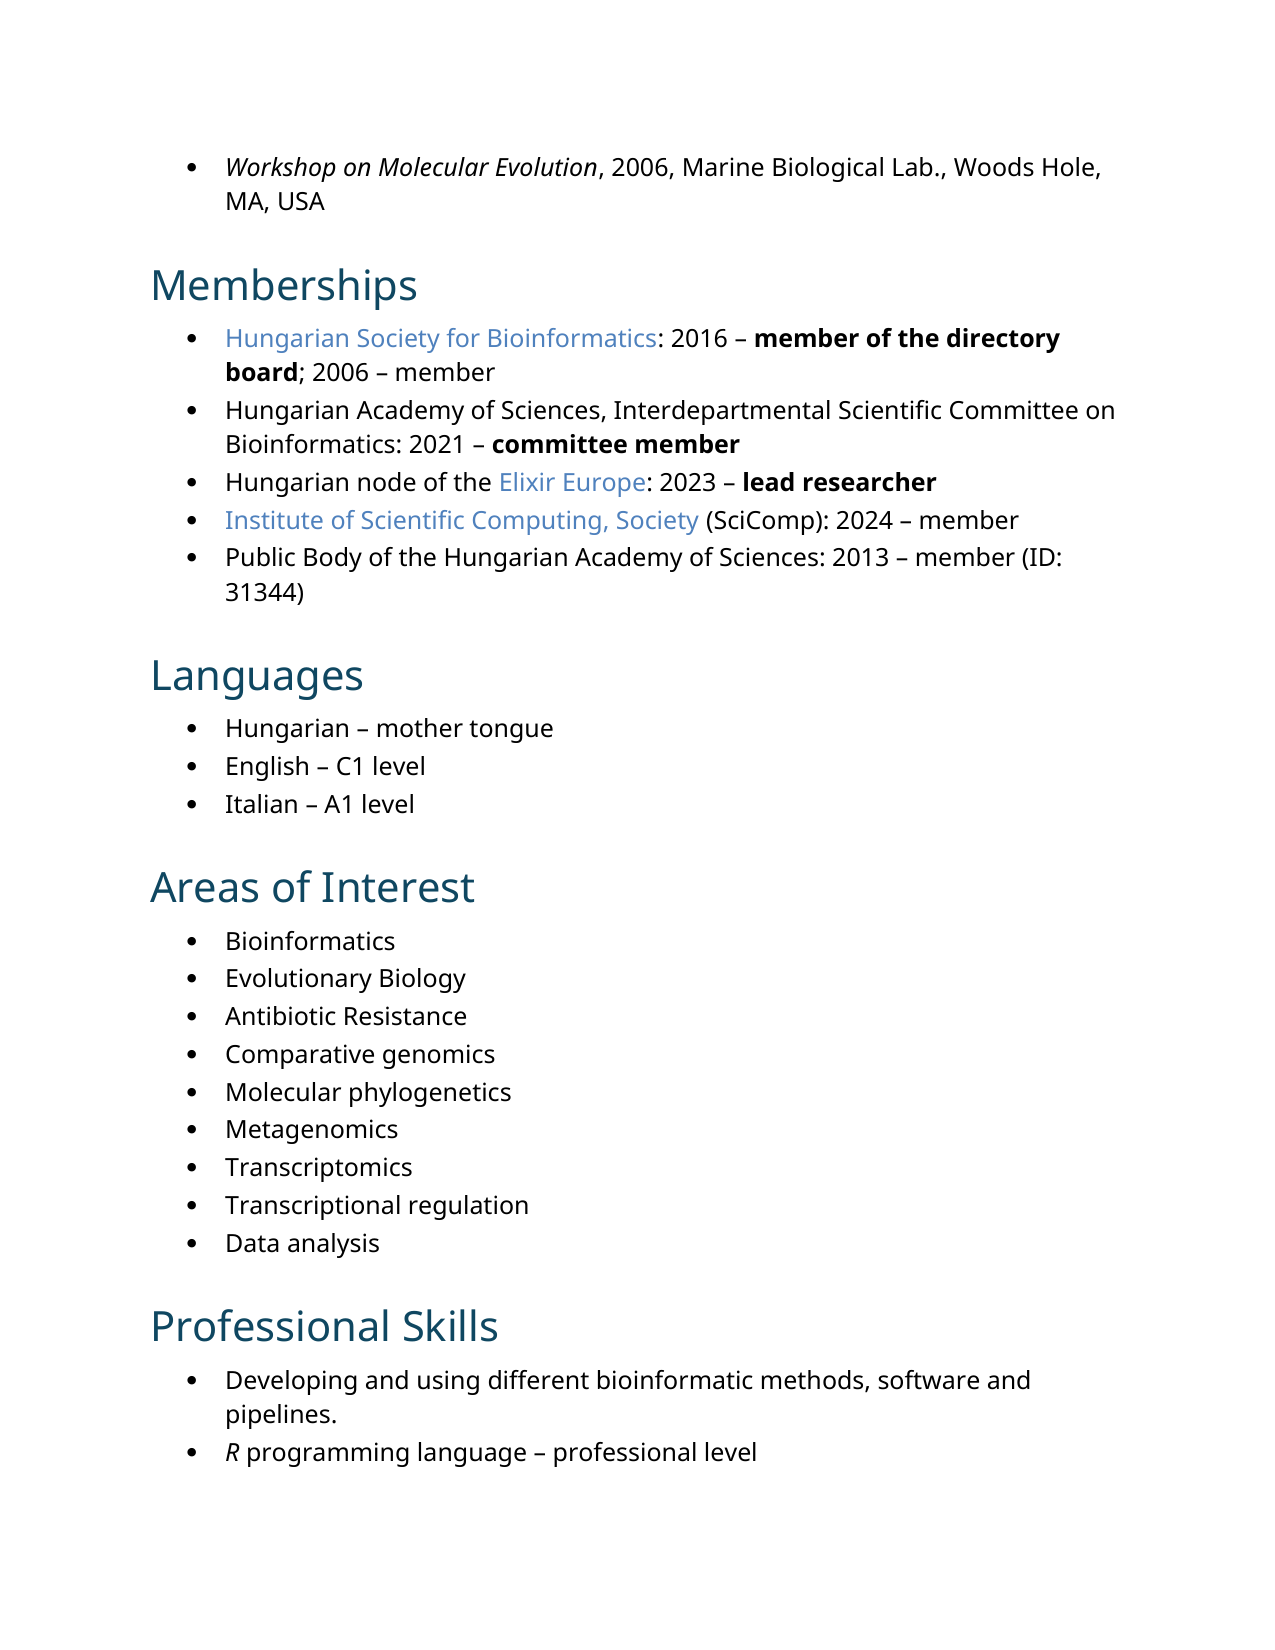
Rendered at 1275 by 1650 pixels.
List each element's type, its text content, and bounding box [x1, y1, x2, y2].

list Public Body of the Hungarian Academy of Sciences: 2013 – member (ID: 31344) [187, 540, 1125, 608]
list Bioinformatics [187, 923, 1125, 957]
list English – C1 level [187, 749, 1125, 783]
list Institute of Scientific Computing, Society (SciComp): 2024 – member [187, 502, 1125, 536]
list Workshop on Molecular Evolution, 2006, Marine Biological Lab., Woods Hole, MA, USA [187, 150, 1125, 218]
subtitle Languages [150, 646, 1125, 702]
subtitle Professional Skills [150, 1297, 1125, 1354]
list Metagenomics [187, 1112, 1125, 1146]
list R programming language – professional level [187, 1434, 1125, 1468]
subtitle Memberships [150, 256, 1125, 312]
list Antibiotic Resistance [187, 999, 1125, 1033]
list Molecular phylogenetics [187, 1074, 1125, 1108]
list Hungarian node of the Elixir Europe: 2023 – lead researcher [187, 464, 1125, 498]
list Evolutionary Biology [187, 961, 1125, 995]
list Hungarian Society for Bioinformatics: 2016 – member of the directory board; 2006 – member [187, 321, 1125, 389]
list Transcriptional regulation [187, 1188, 1125, 1222]
list Hungarian – mother tongue [187, 711, 1125, 745]
list Data analysis [187, 1226, 1125, 1260]
list Transcriptomics [187, 1150, 1125, 1184]
list Comparative genomics [187, 1037, 1125, 1071]
list Hungarian Academy of Sciences, Interdepartmental Scientific Committee on Bioinformatics: 2021 – committee member [187, 393, 1125, 461]
list Developing and using different bioinformatic methods, software and pipelines. [187, 1362, 1125, 1430]
subtitle Areas of Interest [150, 858, 1125, 915]
list Italian – A1 level [187, 786, 1125, 821]
